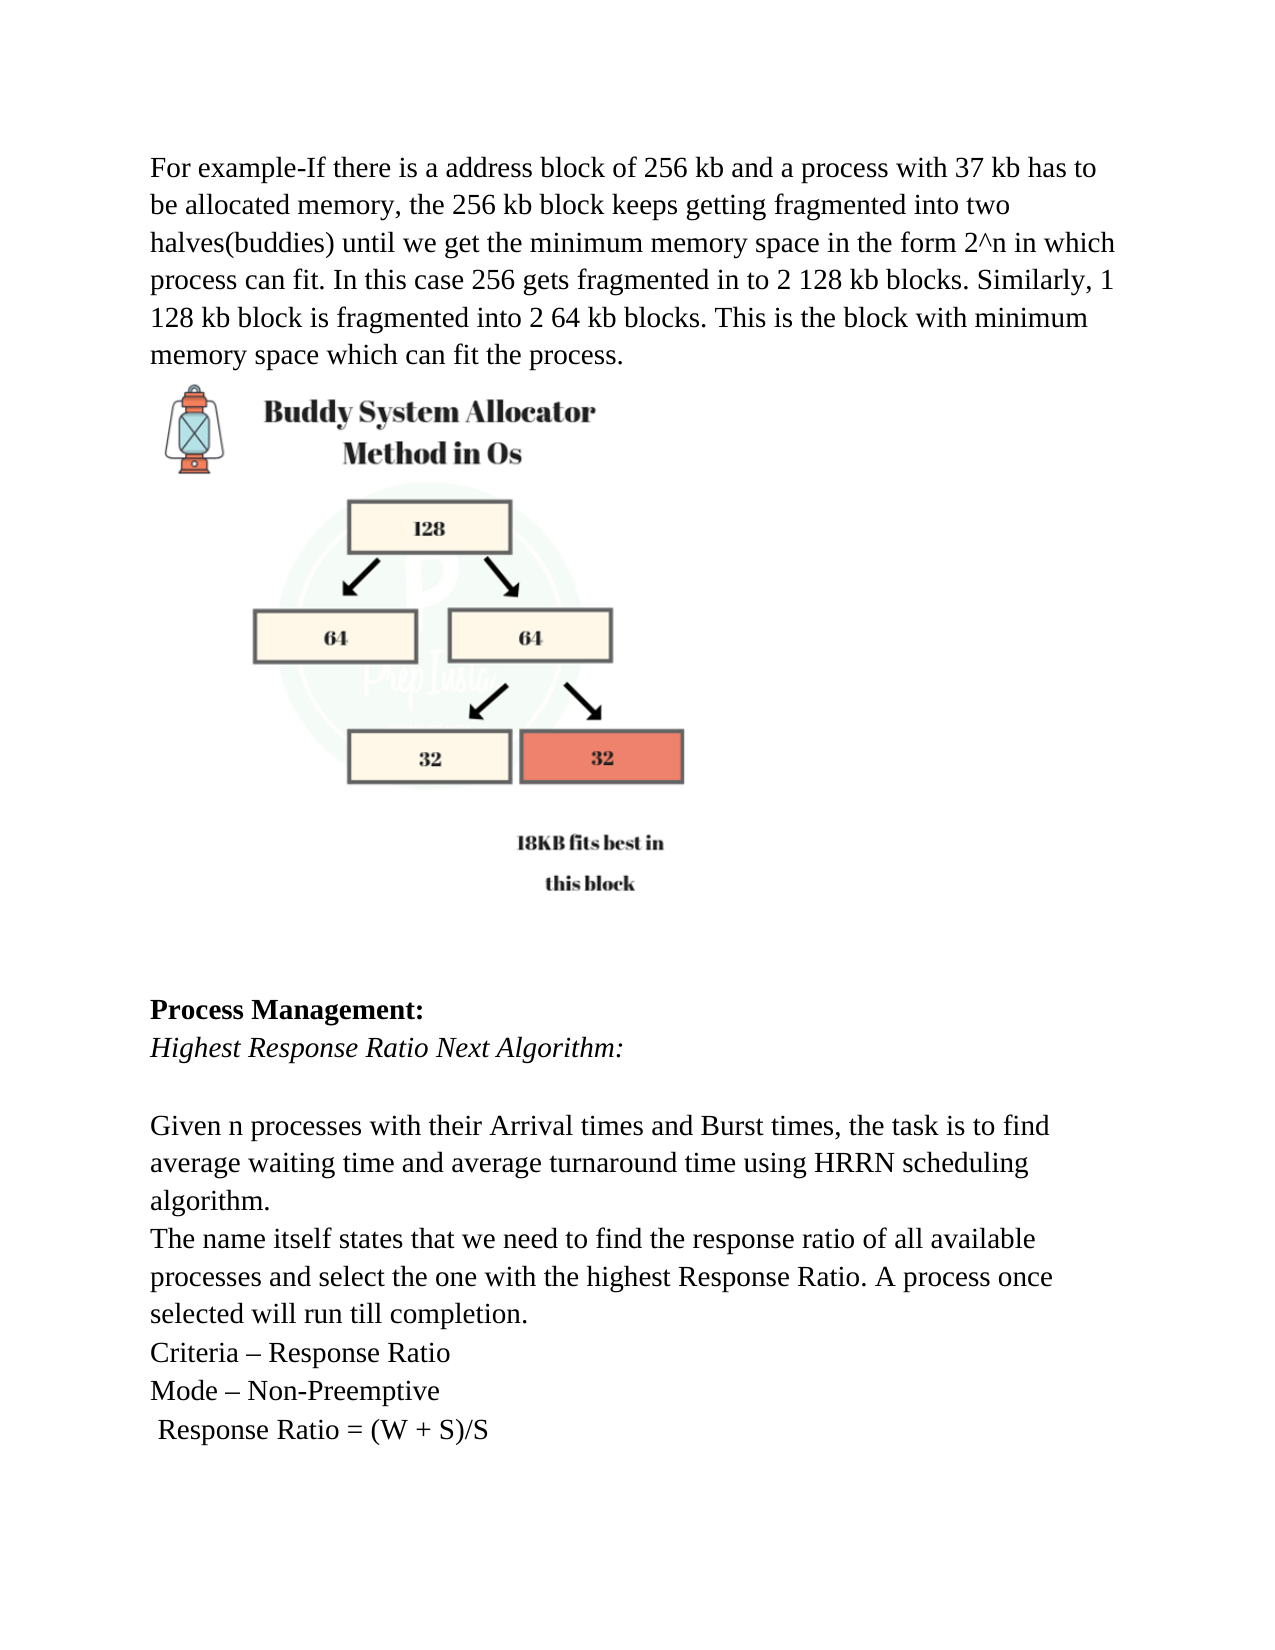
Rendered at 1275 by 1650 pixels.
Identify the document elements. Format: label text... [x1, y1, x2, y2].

picture [150, 376, 685, 911]
text Mode – Non-Preemptive [150, 1373, 1125, 1407]
text Given n processes with their Arrival times and Burst times, the task is to find average waiting time and average turnaround time using HRRN scheduling algorithm. [150, 1108, 1125, 1216]
text Highest Response Ratio Next Algorithm: [150, 1031, 1125, 1064]
text The name itself states that we need to find the response ratio of all available processes and select the one with the highest Response Ratio. A process once selected will run till completion. [150, 1221, 1125, 1330]
text Response Ratio = (W + S)/S [150, 1412, 1125, 1445]
text For example-If there is a address block of 256 kb and a process with 37 kb has to be allocated memory, the 256 kb block keeps getting fragmented into two halves(buddies) until we get the minimum memory space in the form 2^n in which process can fit. In this case 256 gets fragmented in to 2 128 kb blocks. Similarly, 1 128 kb block is fragmented into 2 64 kb blocks. This is the block with minimum memory space which can fit the process. [150, 150, 1125, 371]
text Criteria – Response Ratio [150, 1335, 1125, 1368]
text Process Management: [150, 992, 1125, 1026]
